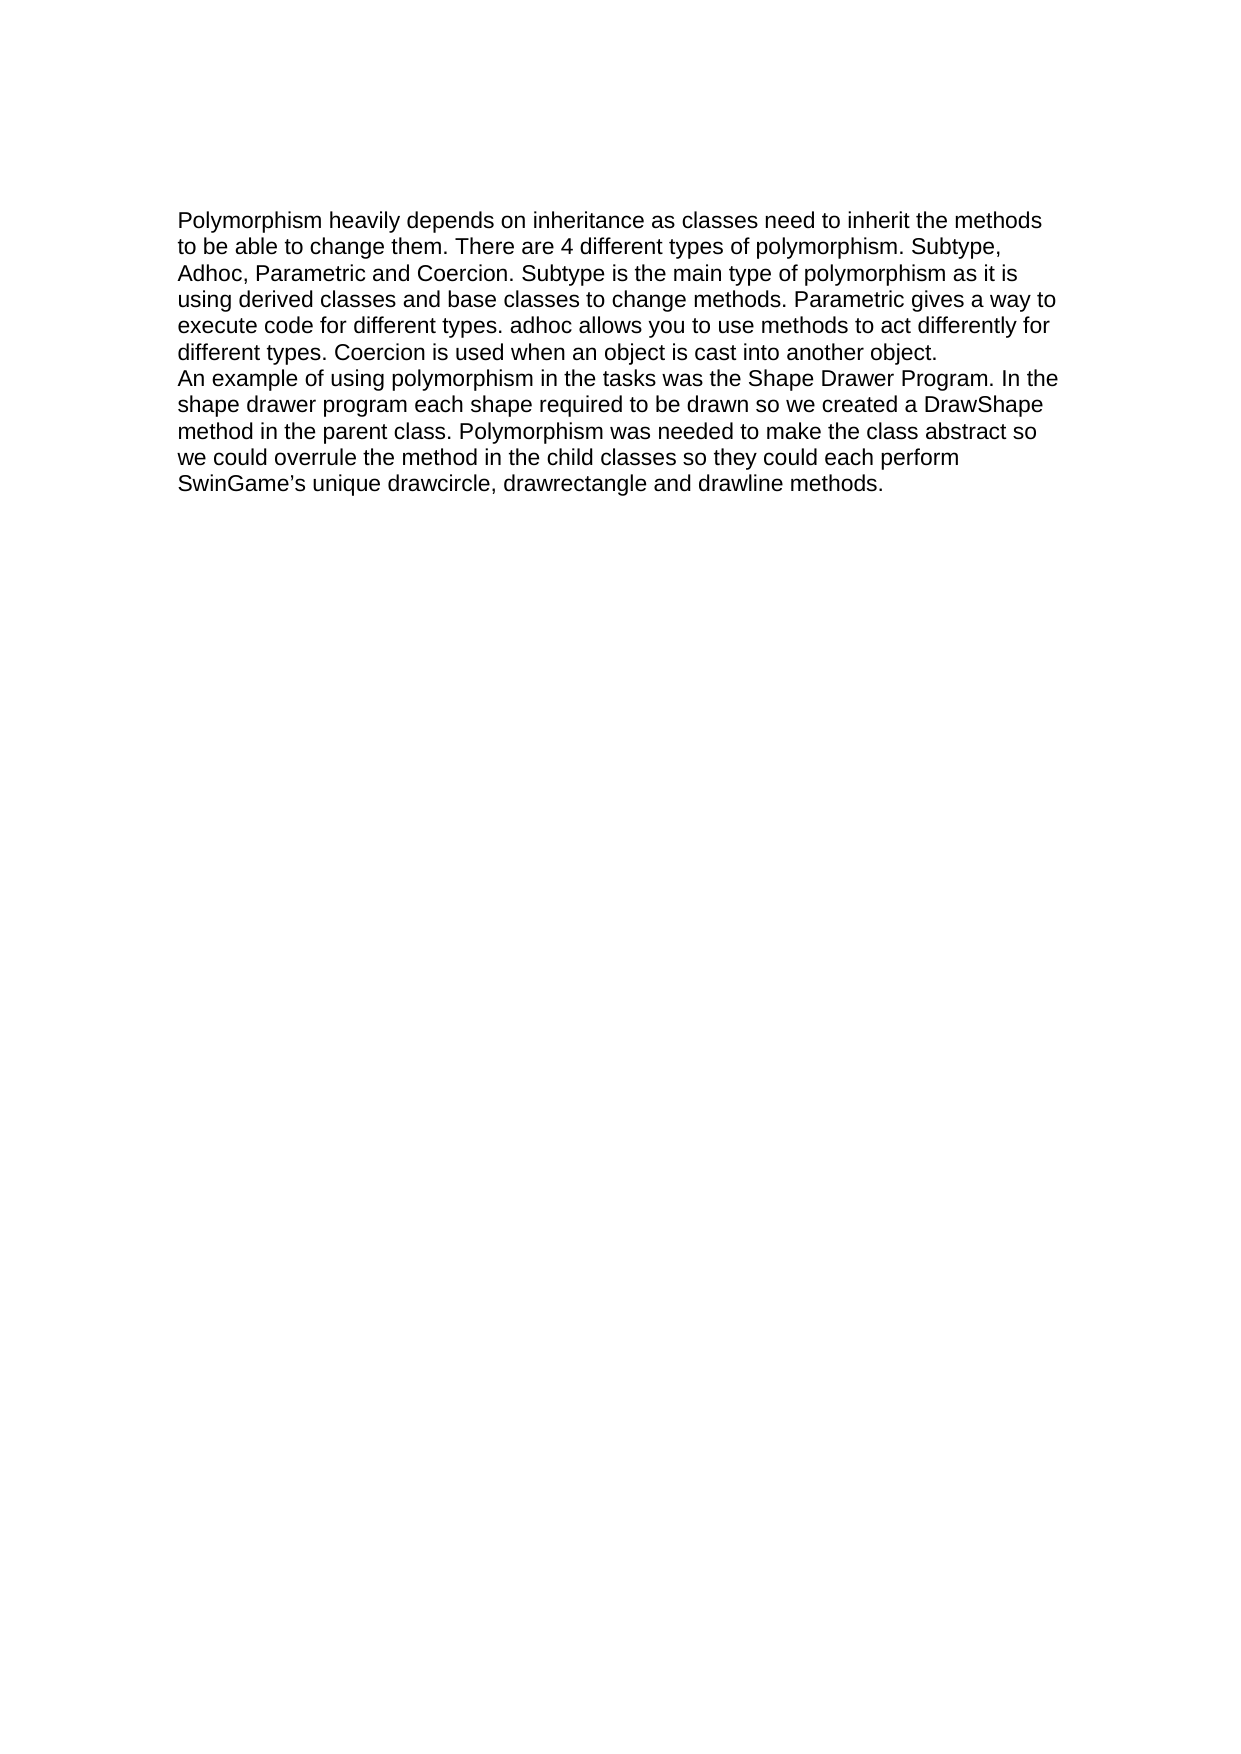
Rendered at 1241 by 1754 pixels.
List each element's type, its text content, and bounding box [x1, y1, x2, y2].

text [177, 207, 1063, 365]
text An example of using polymorphism in the tasks was the Shape Drawer Program. In the shape drawer program each shape required to be drawn so we created a DrawShape method in the parent class. Polymorphism was needed to make the class abstract so we could overrule the method in the child classes so they could each perform SwinGame’s unique drawcircle, drawrectangle and drawline methods. [177, 365, 1063, 497]
